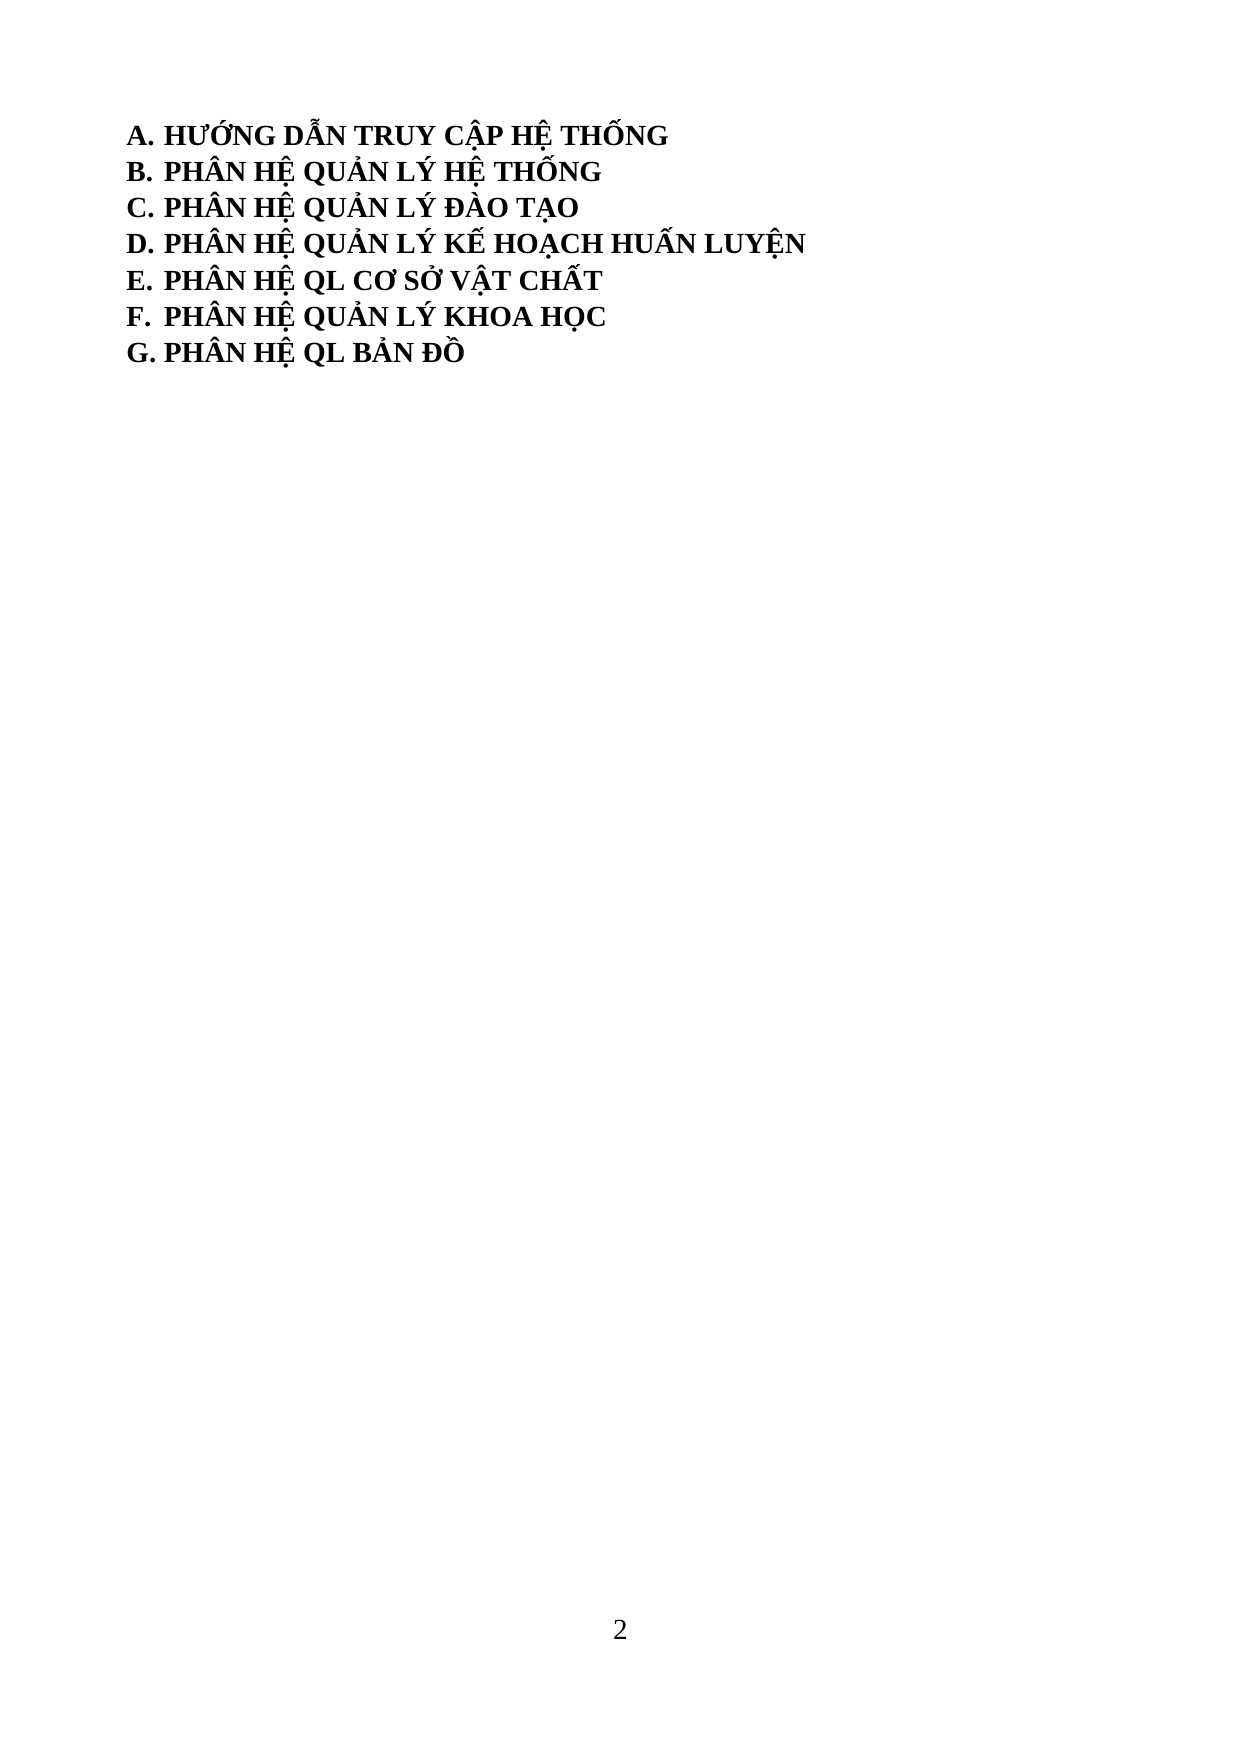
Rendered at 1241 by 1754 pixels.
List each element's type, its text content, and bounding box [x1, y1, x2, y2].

list PHÂN HỆ QL BẢN ĐỒ [126, 335, 1152, 368]
list HƯỚNG DẪN TRUY CẬP HỆ THỐNG [126, 118, 1152, 152]
list PHÂN HỆ QUẢN LÝ KẾ HOẠCH HUẤN LUYỆN [126, 227, 1152, 260]
list PHÂN HỆ QUẢN LÝ ĐÀO TẠO [126, 190, 1152, 224]
list PHÂN HỆ QL CƠ SỞ VẬT CHẤT [126, 263, 1152, 296]
list PHÂN HỆ QUẢN LÝ KHOA HỌC [126, 299, 1152, 332]
list PHÂN HỆ QUẢN LÝ HỆ THỐNG [126, 154, 1152, 188]
